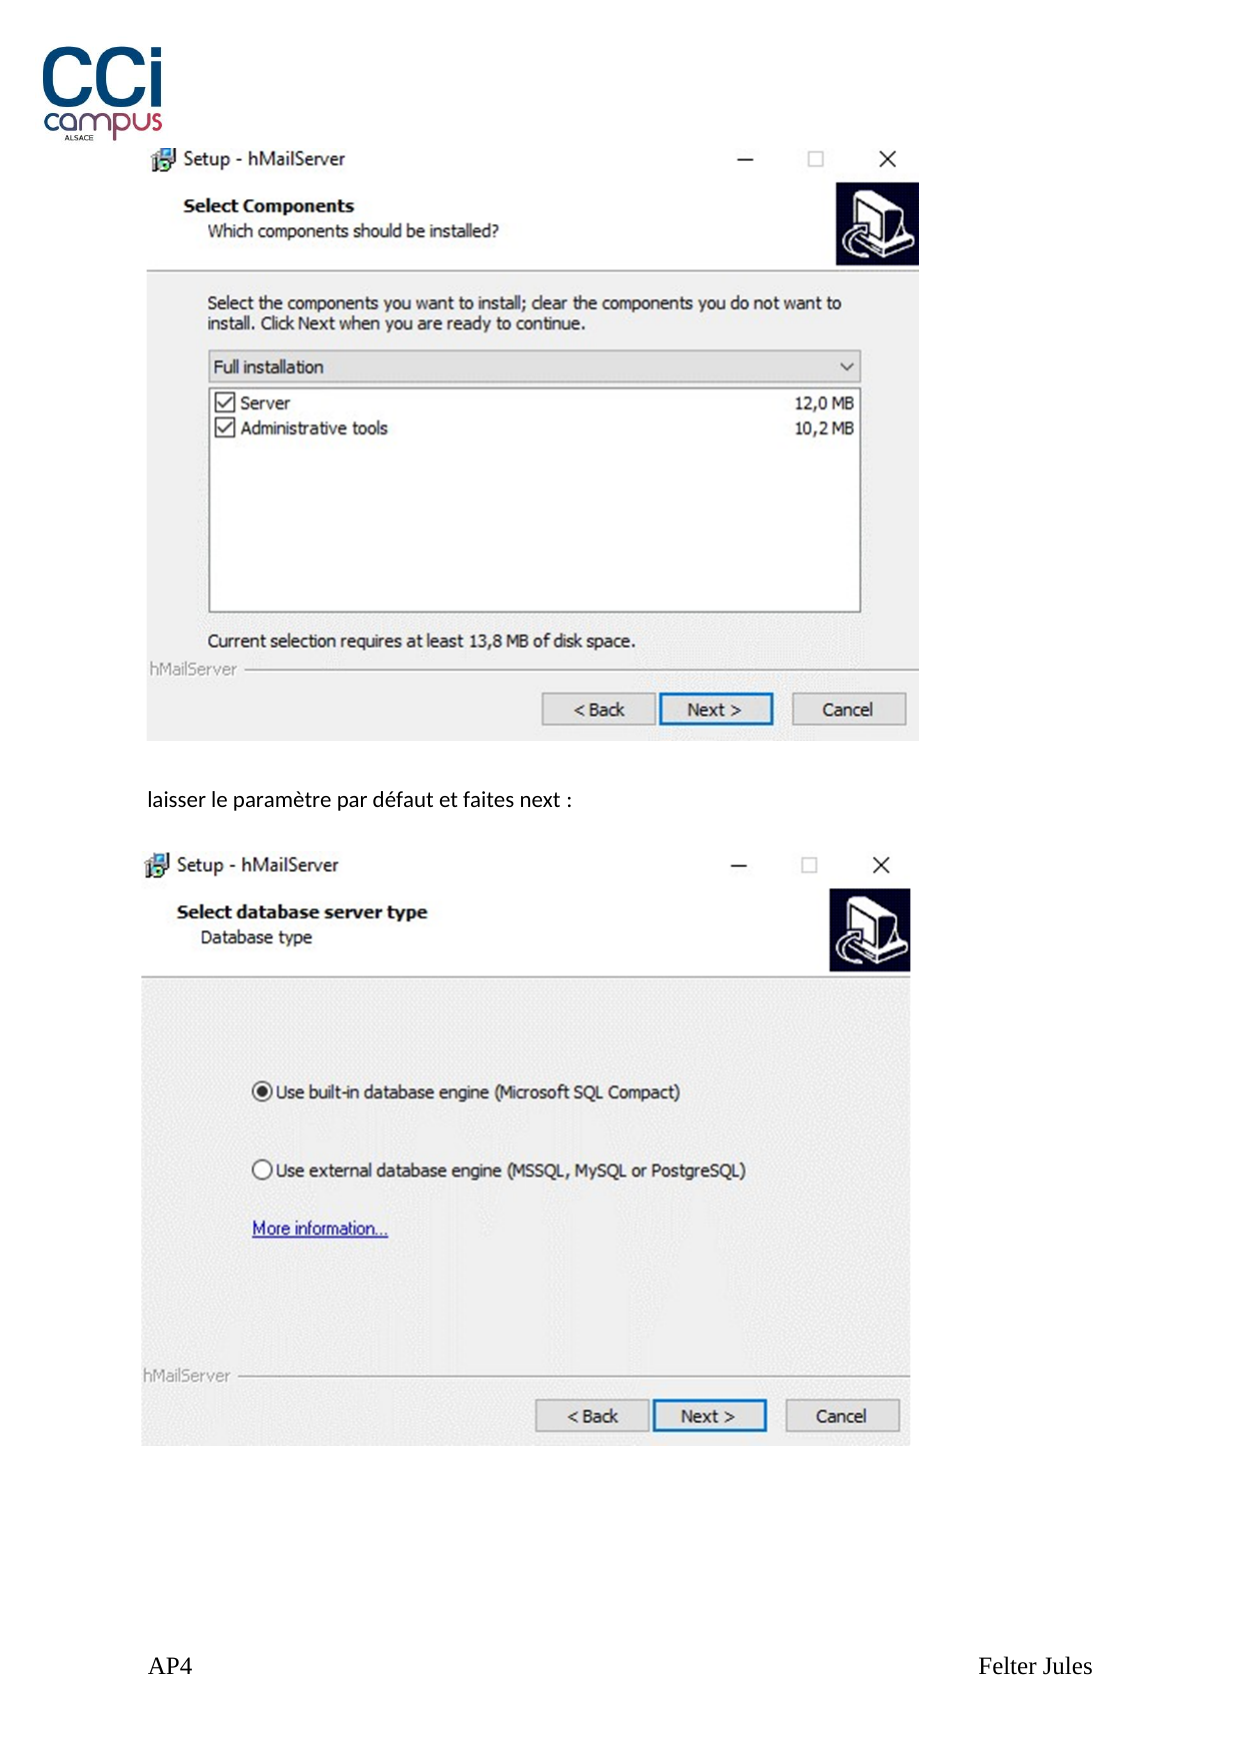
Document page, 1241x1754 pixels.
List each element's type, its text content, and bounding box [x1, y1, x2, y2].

text laisser le paramètre par défaut et faites next : [147, 785, 1093, 813]
picture [141, 851, 911, 1446]
picture [35, 26, 919, 741]
